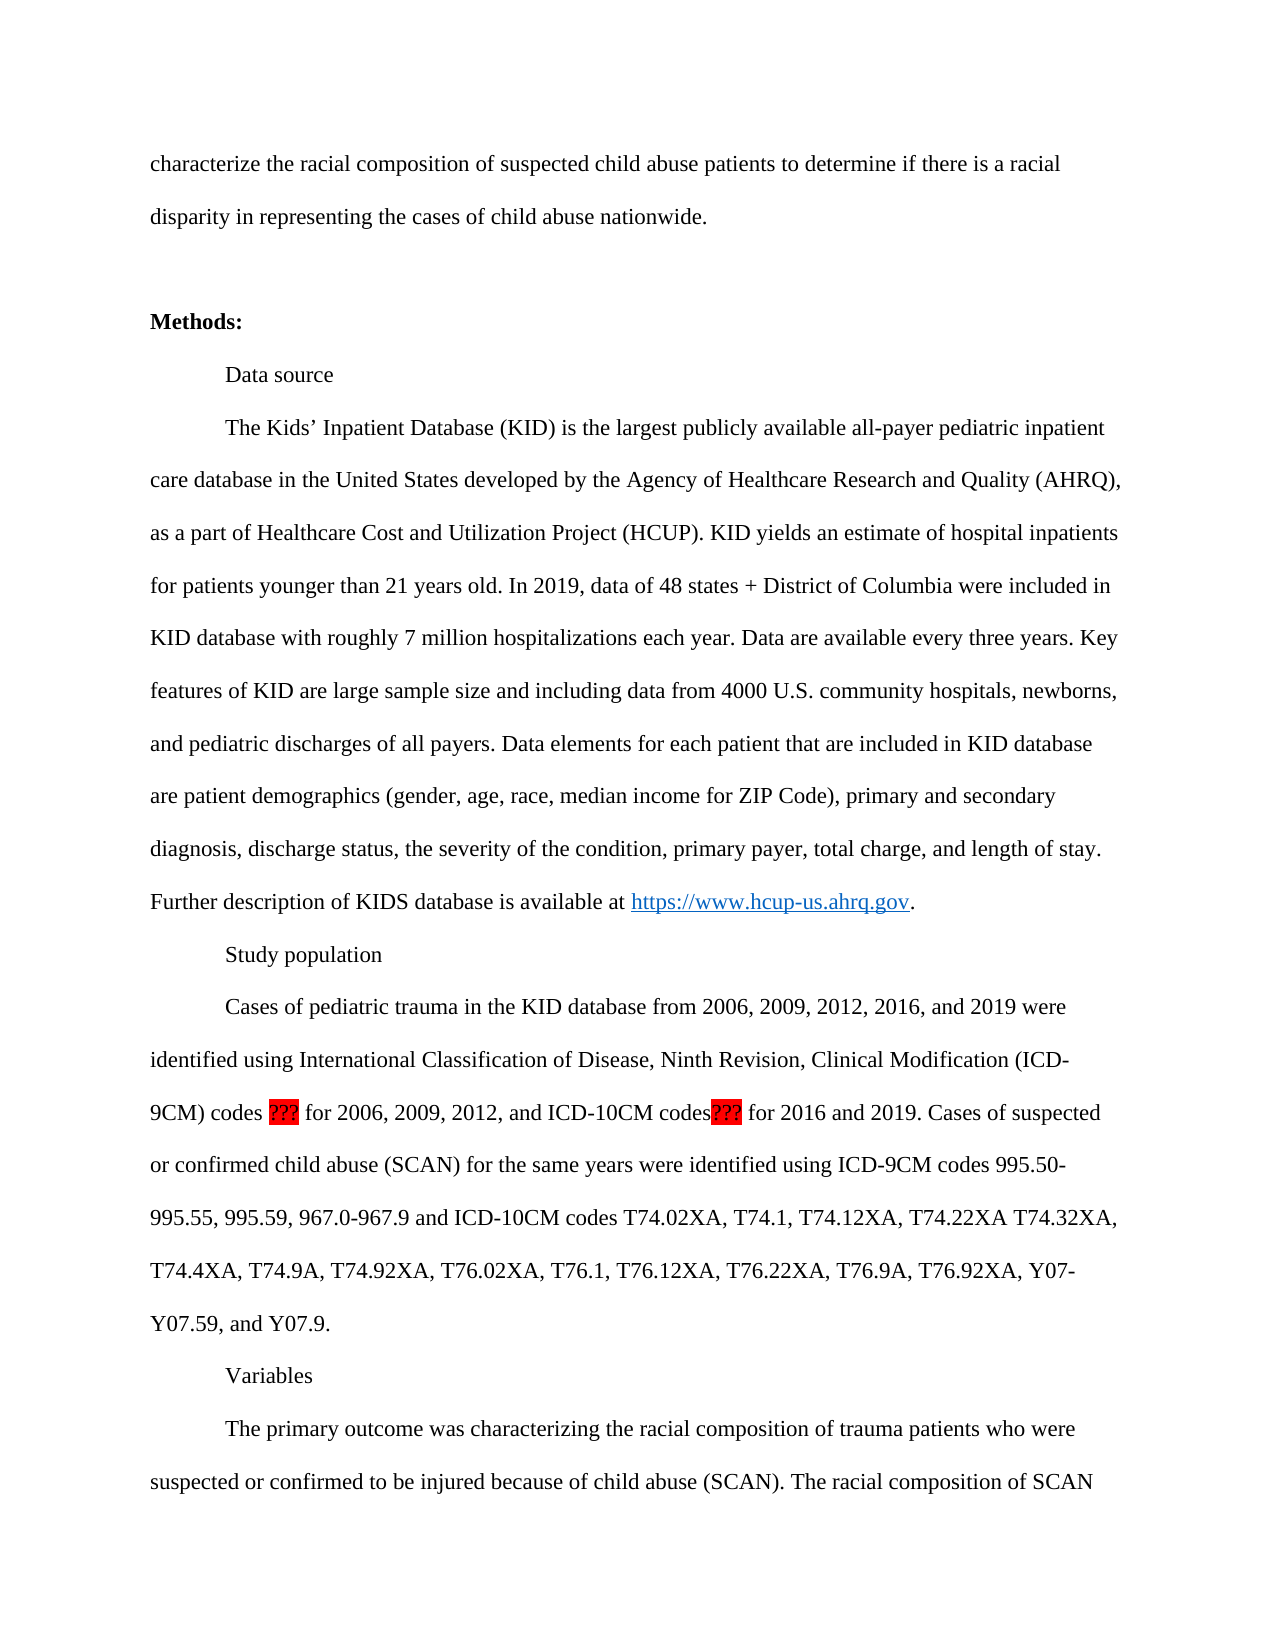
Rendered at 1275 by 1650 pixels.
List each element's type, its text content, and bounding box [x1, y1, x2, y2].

text Study population [150, 941, 1125, 967]
text Variables [150, 1362, 1125, 1389]
text Data source [150, 361, 1125, 387]
text Methods: [150, 308, 1125, 334]
text Cases of pediatric trauma in the KID database from 2006, 2009, 2012, 2016, and 2019 were identified using International Classification of Disease, Ninth Revision, Clinical Modification (ICD-9CM) codes ??? for 2006, 2009, 2012, and ICD-10CM codes??? for 2016 and 2019. Cases of suspected or confirmed child abuse (SCAN) for the same years were identified using ICD-9CM codes 995.50-995.55, 995.59, 967.0-967.9 and ICD-10CM codes T74.02XA, T74.1, T74.12XA, T74.22XA T74.32XA, T74.4XA, T74.9A, T74.92XA, T76.02XA, T76.1, T76.12XA, T76.22XA, T76.9A, T76.92XA, Y07-Y07.59, and Y07.9. [150, 993, 1125, 1336]
text The Kids’ Inpatient Database (KID) is the largest publicly available all-payer pediatric inpatient care database in the United States developed by the Agency of Healthcare Research and Quality (AHRQ), as a part of Healthcare Cost and Utilization Project (HCUP). KID yields an estimate of hospital inpatients for patients younger than 21 years old. In 2019, data of 48 states + District of Columbia were included in KID database with roughly 7 million hospitalizations each year. Data are available every three years. Key features of KID are large sample size and including data from 4000 U.S. community hospitals, newborns, and pediatric discharges of all payers. Data elements for each patient that are included in KID database are patient demographics (gender, age, race, median income for ZIP Code), primary and secondary diagnosis, discharge status, the severity of the condition, primary payer, total charge, and length of stay. Further description of KIDS database is available at https://www.hcup-us.ahrq.gov. [150, 413, 1125, 914]
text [150, 150, 1125, 229]
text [150, 1415, 1125, 1494]
